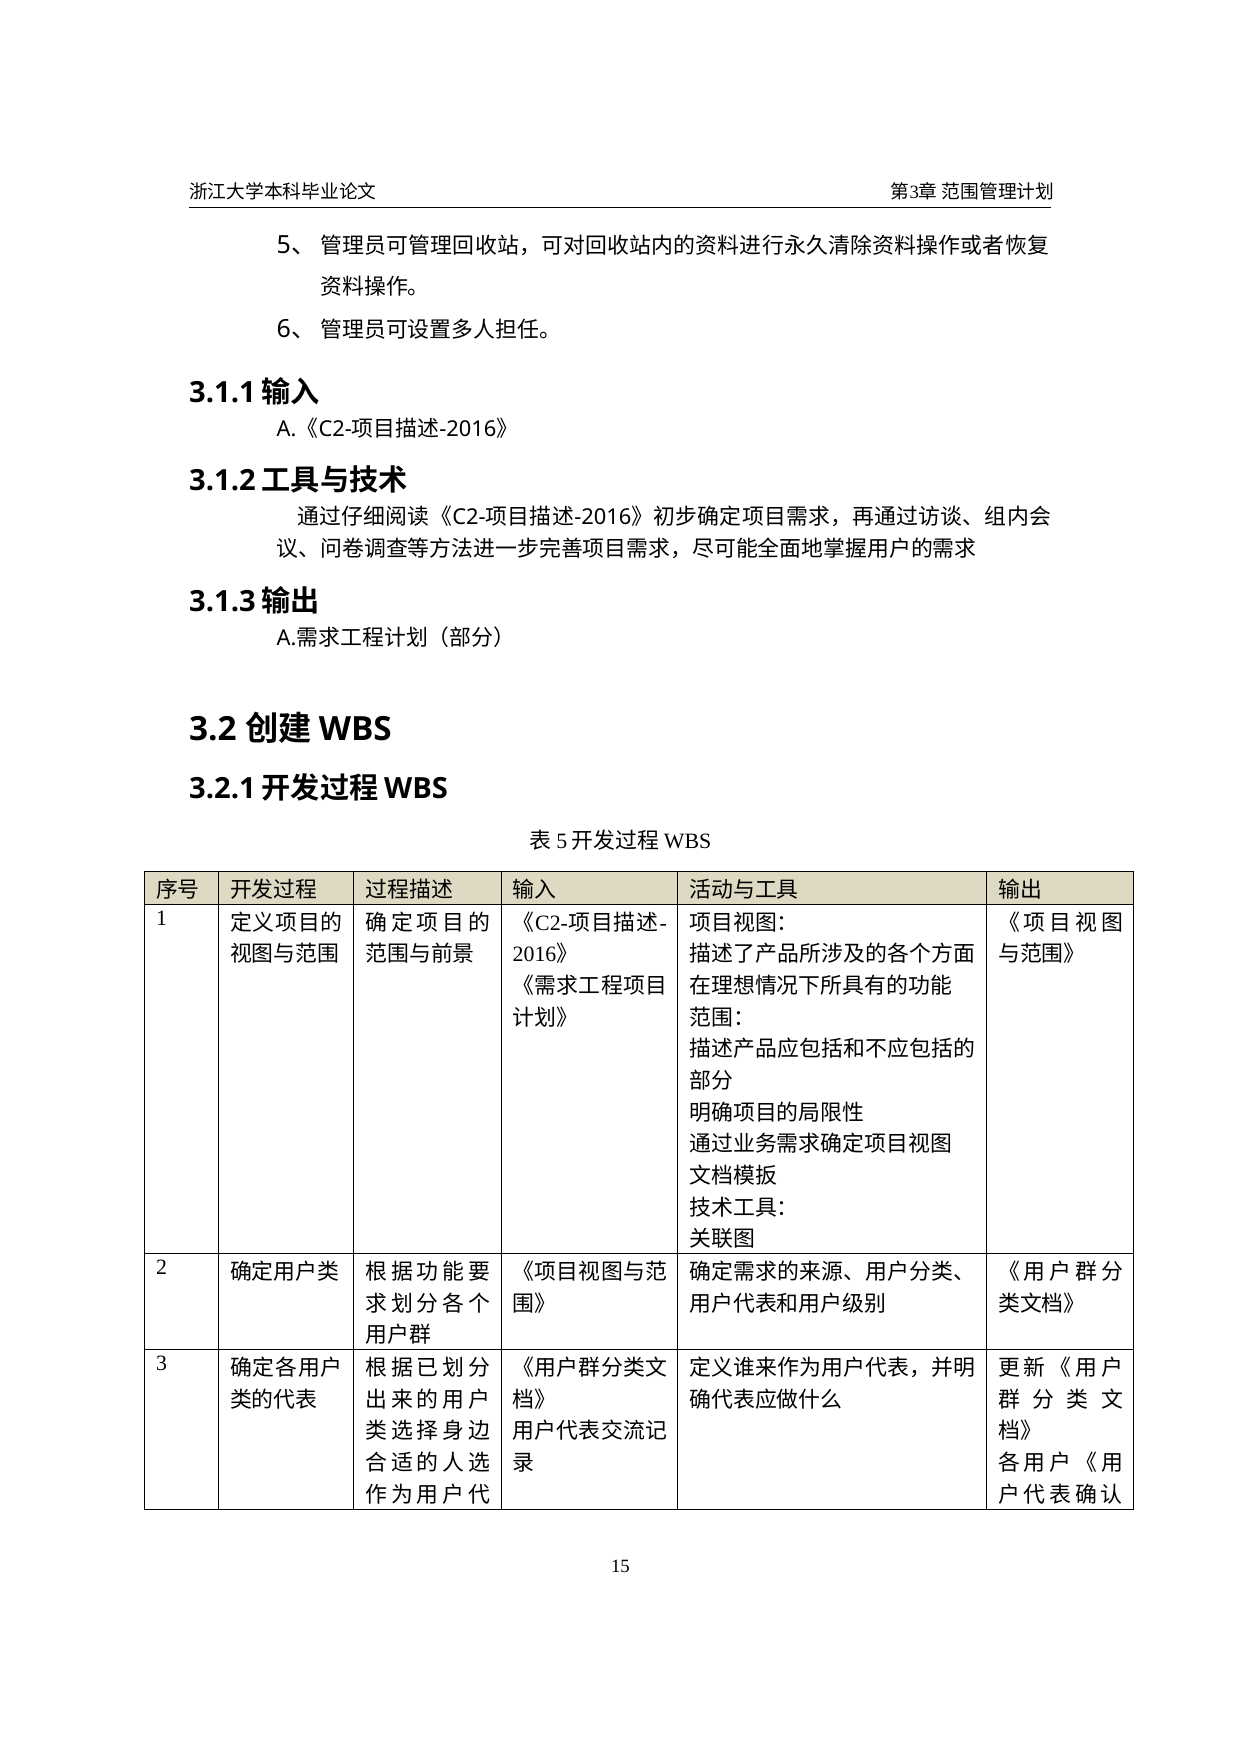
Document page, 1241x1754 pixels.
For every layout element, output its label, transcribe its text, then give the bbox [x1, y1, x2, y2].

table_header 输入 [502, 872, 677, 904]
table_cell 确定用户类 [219, 1254, 353, 1349]
table_cell 项目视图： 描述了产品所涉及的各个方面在理想情况下所具有的功能 范围： 描述产品应包括和不应包括的部分 明确项目的局限性 通过业务需求确定项目视图 文档模扳 技术工具： 关联图 [678, 905, 986, 1253]
subtitle 3.1.1输入 [189, 368, 1051, 411]
table_cell 《项目视图与范围》 [987, 905, 1133, 1253]
text 创建WBS [189, 701, 1051, 750]
table_cell 《C2-项目描述-2016》 《需求工程项目计划》 [502, 905, 677, 1253]
list 管理员可设置多人担任。 [276, 308, 1051, 344]
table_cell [678, 1350, 986, 1508]
table_cell 3 [145, 1350, 218, 1508]
subtitle 3.2.1开发过程WBS [189, 764, 1051, 807]
list 《C2-项目描述-2016》 [233, 411, 1051, 442]
table_cell 《项目视图与范围》 [502, 1254, 677, 1349]
table_cell 《用户群分类文档》 用户代表交流记录 [502, 1350, 677, 1508]
table_header 活动与工具 [678, 872, 986, 904]
table_cell 确定各用户类的代表 [219, 1350, 353, 1508]
table_cell 根据功能要求划分各个用户群 [354, 1254, 501, 1349]
table_header 开发过程 [219, 872, 353, 904]
table_cell 确定项目的范围与前景 [354, 905, 501, 1253]
table_header 序号 [145, 872, 218, 904]
subtitle 3.1.2工具与技术 [189, 457, 1051, 499]
table_cell 确定需求的来源、用户分类、用户代表和用户级别 [678, 1254, 986, 1349]
table_header 输出 [987, 872, 1133, 904]
table_header 过程描述 [354, 872, 501, 904]
table_cell 定义项目的视图与范围 [219, 905, 353, 1253]
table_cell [354, 1350, 501, 1508]
subtitle 3.1.3输出 [189, 577, 1051, 620]
text A.需求工程计划（部分） [233, 620, 1051, 651]
table_cell 1 [145, 905, 218, 1253]
table_cell 《用户群分类文档》 [987, 1254, 1133, 1349]
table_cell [987, 1350, 1133, 1508]
text 表 5 开发过程WBS [189, 823, 1051, 854]
list 管理员可管理回收站，可对回收站内的资料进行永久清除资料操作或者恢复资料操作。 [276, 224, 1051, 300]
text 通过仔细阅读《C2-项目描述-2016》初步确定项目需求，再通过访谈、组内会议、问卷调查等方法进一步完善项目需求，尽可能全面地掌握用户的需求 [276, 499, 1051, 563]
table_cell 2 [145, 1254, 218, 1349]
